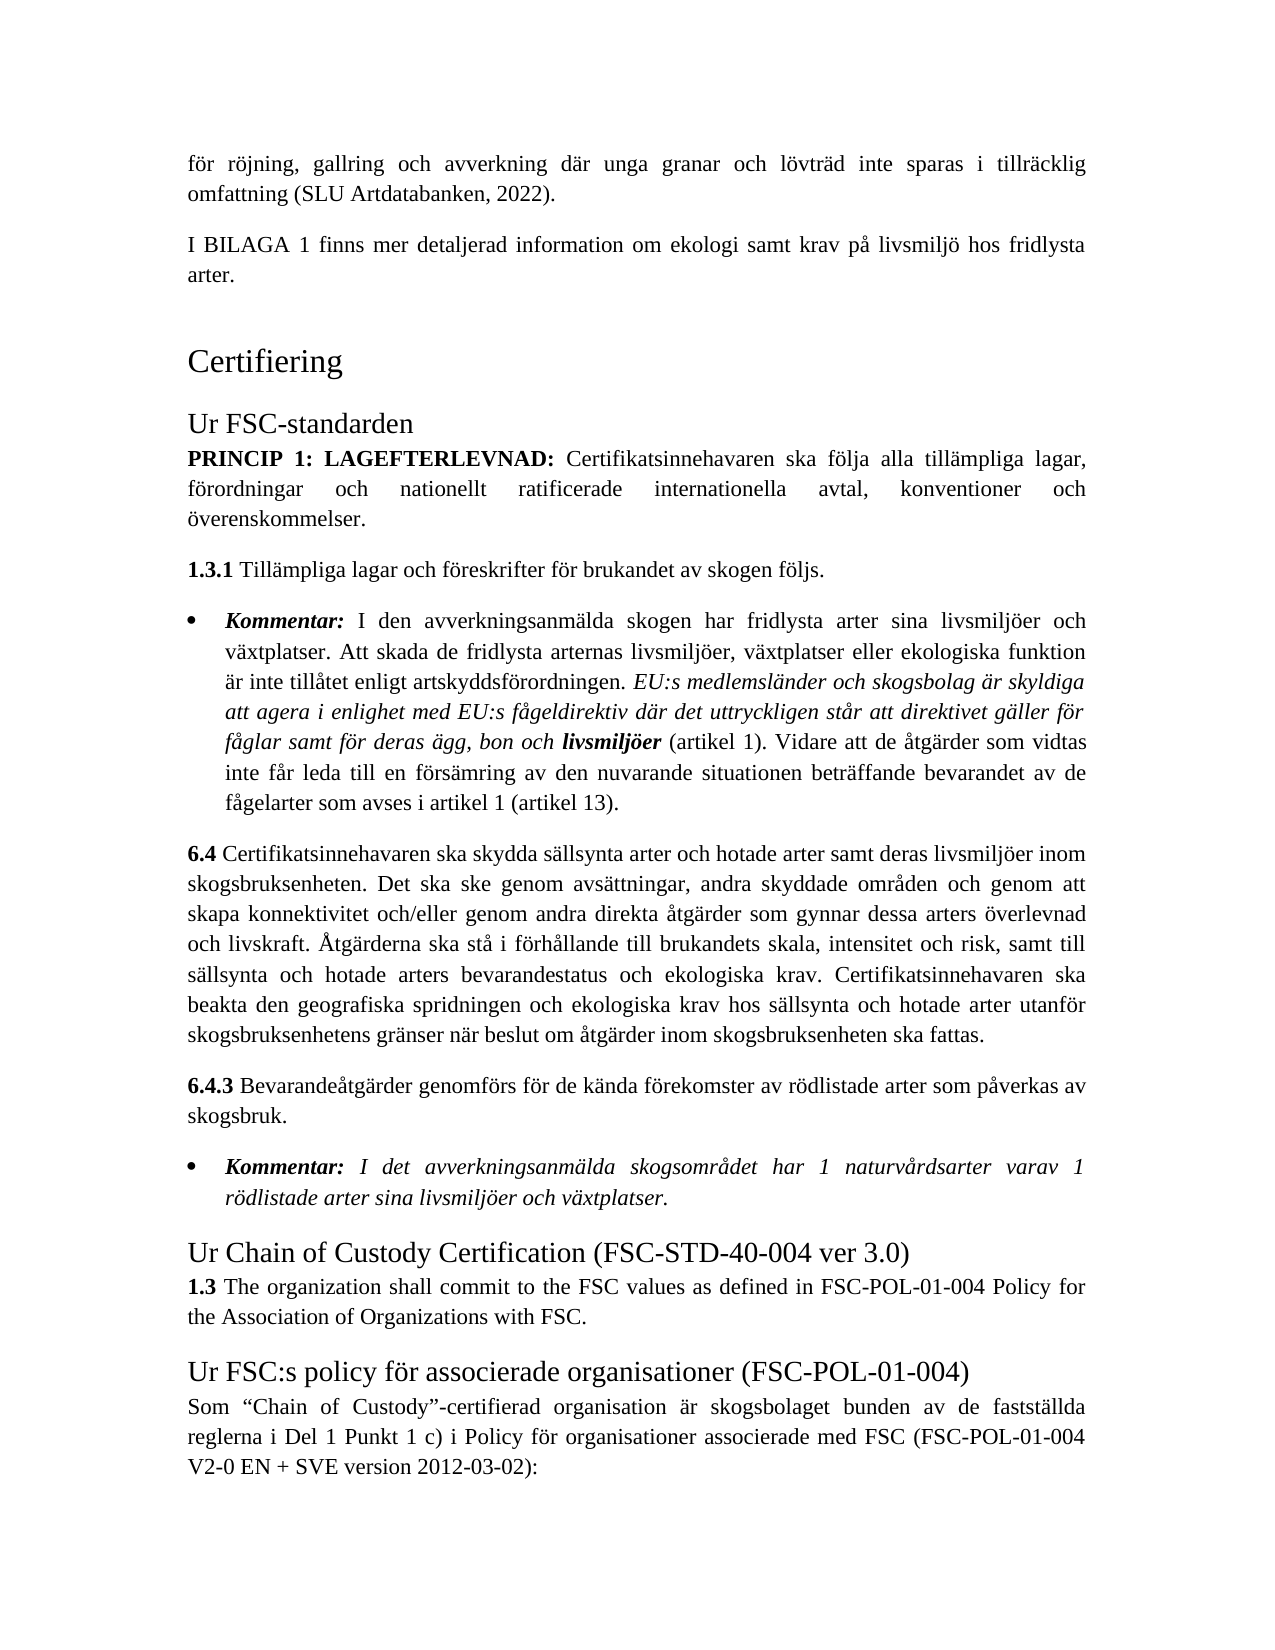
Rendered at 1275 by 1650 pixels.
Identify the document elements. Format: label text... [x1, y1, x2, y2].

text 1.3 The organization shall commit to the FSC values as defined in FSC-POL-01-004 Policy for the Association of Organizations with FSC. [187, 1273, 1087, 1330]
subtitle Ur Chain of Custody Certification (FSC-STD-40-004 ver 3.0) [187, 1235, 1087, 1268]
text I BILAGA 1 finns mer detaljerad information om ekologi samt krav på livsmiljö hos fridlysta arter. [187, 231, 1087, 288]
text Som “Chain of Custody”-certifierad organisation är skogsbolaget bunden av de fastställda reglerna i Del 1 Punkt 1 c) i Policy för organisationer associerade med FSC (FSC-POL-01-004 V2-0 EN + SVE version 2012-03-02): [187, 1393, 1087, 1480]
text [187, 150, 1087, 207]
list Kommentar: I det avverkningsanmälda skogsområdet har 1 naturvårdsarter varav 1 rödlistade arter sina livsmiljöer och växtplatser. [187, 1153, 1087, 1210]
text 6.4 Certifikatsinnehavaren ska skydda sällsynta arter och hotade arter samt deras livsmiljöer inom skogsbruksenheten. Det ska ske genom avsättningar, andra skyddade områden och genom att skapa konnektivitet och/eller genom andra direkta åtgärder som gynnar dessa arters överlevnad och livskraft. Åtgärderna ska stå i förhållande till brukandets skala, intensitet och risk, samt till sällsynta och hotade arters bevarandestatus och ekologiska krav. Certifikatsinnehavaren ska beakta den geografiska spridningen och ekologiska krav hos sällsynta och hotade arter utanför skogsbruksenhetens gränser när beslut om åtgärder inom skogsbruksenheten ska fattas. [187, 840, 1087, 1047]
subtitle Ur FSC:s policy för associerade organisationer (FSC-POL-01-004) [187, 1354, 1087, 1388]
subtitle Ur FSC-standarden [187, 407, 1087, 440]
text PRINCIP 1: LAGEFTERLEVNAD: Certifikatsinnehavaren ska följa alla tillämpliga lagar, förordningar och nationellt ratificerade internationella avtal, konventioner och överenskommelser. [187, 445, 1087, 532]
subtitle Certifiering [187, 342, 1087, 380]
text 6.4.3 Bevarandeåtgärder genomförs för de kända förekomster av rödlistade arter som påverkas av skogsbruk. [187, 1072, 1087, 1129]
list Kommentar: I den avverkningsanmälda skogen har fridlysta arter sina livsmiljöer och växtplatser. Att skada de fridlysta arternas livsmiljöer, växtplatser eller ekologiska funktion är inte tillåtet enligt artskyddsförordningen. EU:s medlemsländer och skogsbolag är skyldiga att agera i enlighet med EU:s fågeldirektiv där det uttryckligen står att direktivet gäller för fåglar samt för deras ägg, bon och livsmiljöer (artikel 1). Vidare att de åtgärder som vidtas inte får leda till en försämring av den nuvarande situationen beträffande bevarandet av de fågelarter som avses i artikel 1 (artikel 13). [187, 608, 1087, 815]
text 1.3.1 Tillämpliga lagar och föreskrifter för brukandet av skogen följs. [187, 557, 1087, 583]
